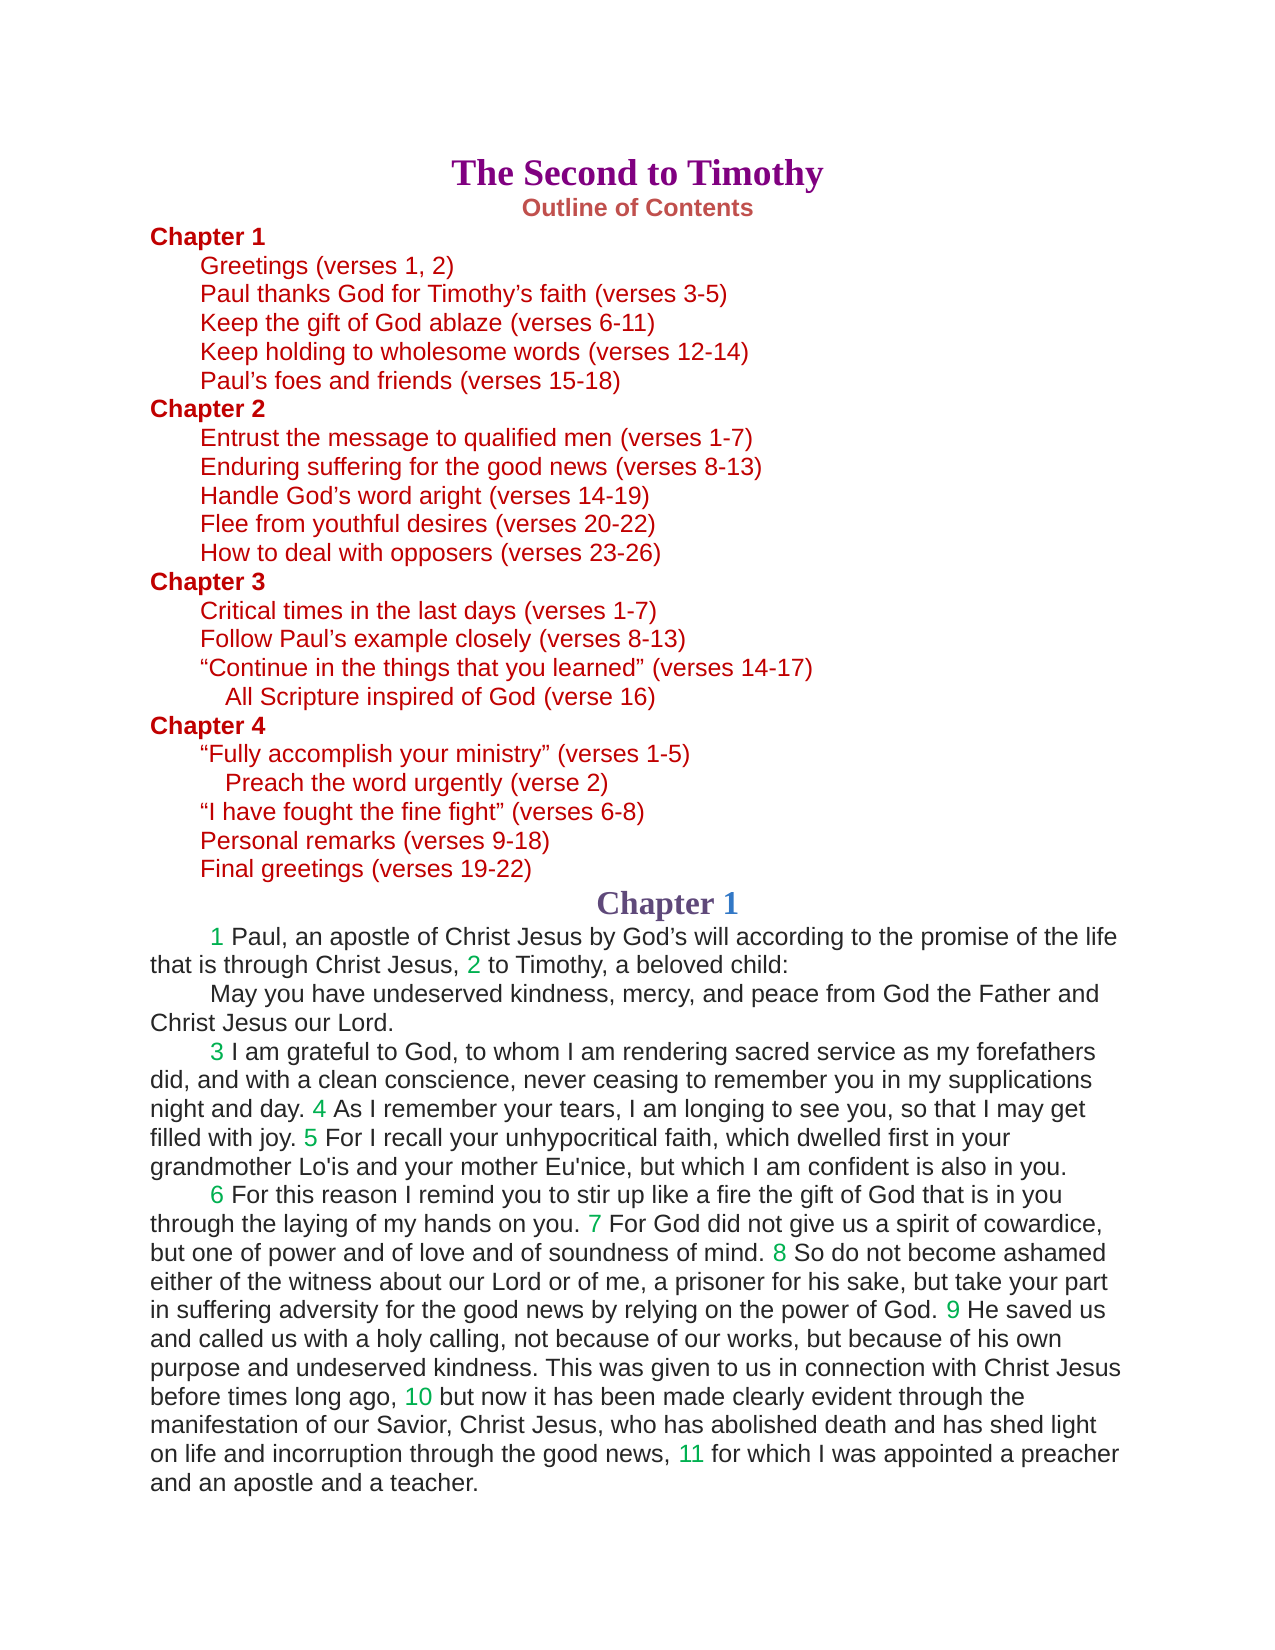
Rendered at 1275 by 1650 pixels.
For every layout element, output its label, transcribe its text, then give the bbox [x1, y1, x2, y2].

text 3 I am grateful to God, to whom I am rendering sacred service as my forefathers did, and with a clean conscience, never ceasing to remember you in my supplications night and day. 4 As I remember your tears, I am longing to see you, so that I may get filled with joy. 5 For I recall your unhypocritical faith, which dwelled first in your grandmother Loʹis and your mother Euʹnice, but which I am confident is also in you. [150, 1036, 1125, 1180]
text Paul’s foes and friends (verses 15-18) [150, 366, 1125, 394]
text Chapter 1 [150, 222, 1125, 251]
text Personal remarks (verses 9-18) [150, 826, 1125, 854]
text Critical times in the last days (verses 1-7) [150, 596, 1125, 624]
text Outline of Contents [150, 193, 1125, 222]
text The Second to Timothy [150, 150, 1125, 193]
text “I have fought the fine fight” (verses 6-8) [150, 797, 1125, 826]
text May you have undeserved kindness, mercy, and peace from God the Father and Christ Jesus our Lord. [150, 979, 1125, 1036]
text 1 Paul, an apostle of Christ Jesus by God’s will according to the promise of the life that is through Christ Jesus, 2 to Timothy, a beloved child: [150, 921, 1125, 979]
text Final greetings (verses 19-22) [150, 854, 1125, 883]
text “Continue in the things that you learned” (verses 14-17) [150, 653, 1125, 682]
text How to deal with opposers (verses 23-26) [150, 538, 1125, 567]
text Chapter 4 [150, 711, 1125, 739]
text Flee from youthful desires (verses 20-22) [150, 509, 1125, 538]
text “Fully accomplish your ministry” (verses 1-5) [150, 739, 1125, 768]
text Preach the word urgently (verse 2) [150, 768, 1125, 797]
text Follow Paul’s example closely (verses 8-13) [150, 624, 1125, 653]
text Handle God’s word aright (verses 14-19) [150, 481, 1125, 509]
text All Scripture inspired of God (verse 16) [150, 682, 1125, 711]
text Chapter 2 [150, 394, 1125, 423]
text Greetings (verses 1, 2) [150, 251, 1125, 279]
text Keep the gift of God ablaze (verses 6-11) [150, 308, 1125, 337]
text Keep holding to wholesome words (verses 12-14) [150, 337, 1125, 366]
text Chapter 1 [150, 883, 1125, 921]
text Paul thanks God for Timothy’s faith (verses 3-5) [150, 279, 1125, 308]
text Enduring suffering for the good news (verses 8-13) [150, 452, 1125, 481]
text Entrust the message to qualified men (verses 1-7) [150, 423, 1125, 452]
text Chapter 3 [150, 567, 1125, 596]
text 6 For this reason I remind you to stir up like a fire the gift of God that is in you through the laying of my hands on you. 7 For God did not give us a spirit of cowardice, but one of power and of love and of soundness of mind. 8 So do not become ashamed either of the witness about our Lord or of me, a prisoner for his sake, but take your part in suffering adversity for the good news by relying on the power of God. 9 He saved us and called us with a holy calling, not because of our works, but because of his own purpose and undeserved kindness. This was given to us in connection with Christ Jesus before times long ago, 10 but now it has been made clearly evident through the manifestation of our Savior, Christ Jesus, who has abolished death and has shed light on life and incorruption through the good news, 11 for which I was appointed a preacher and an apostle and a teacher. [150, 1180, 1125, 1496]
